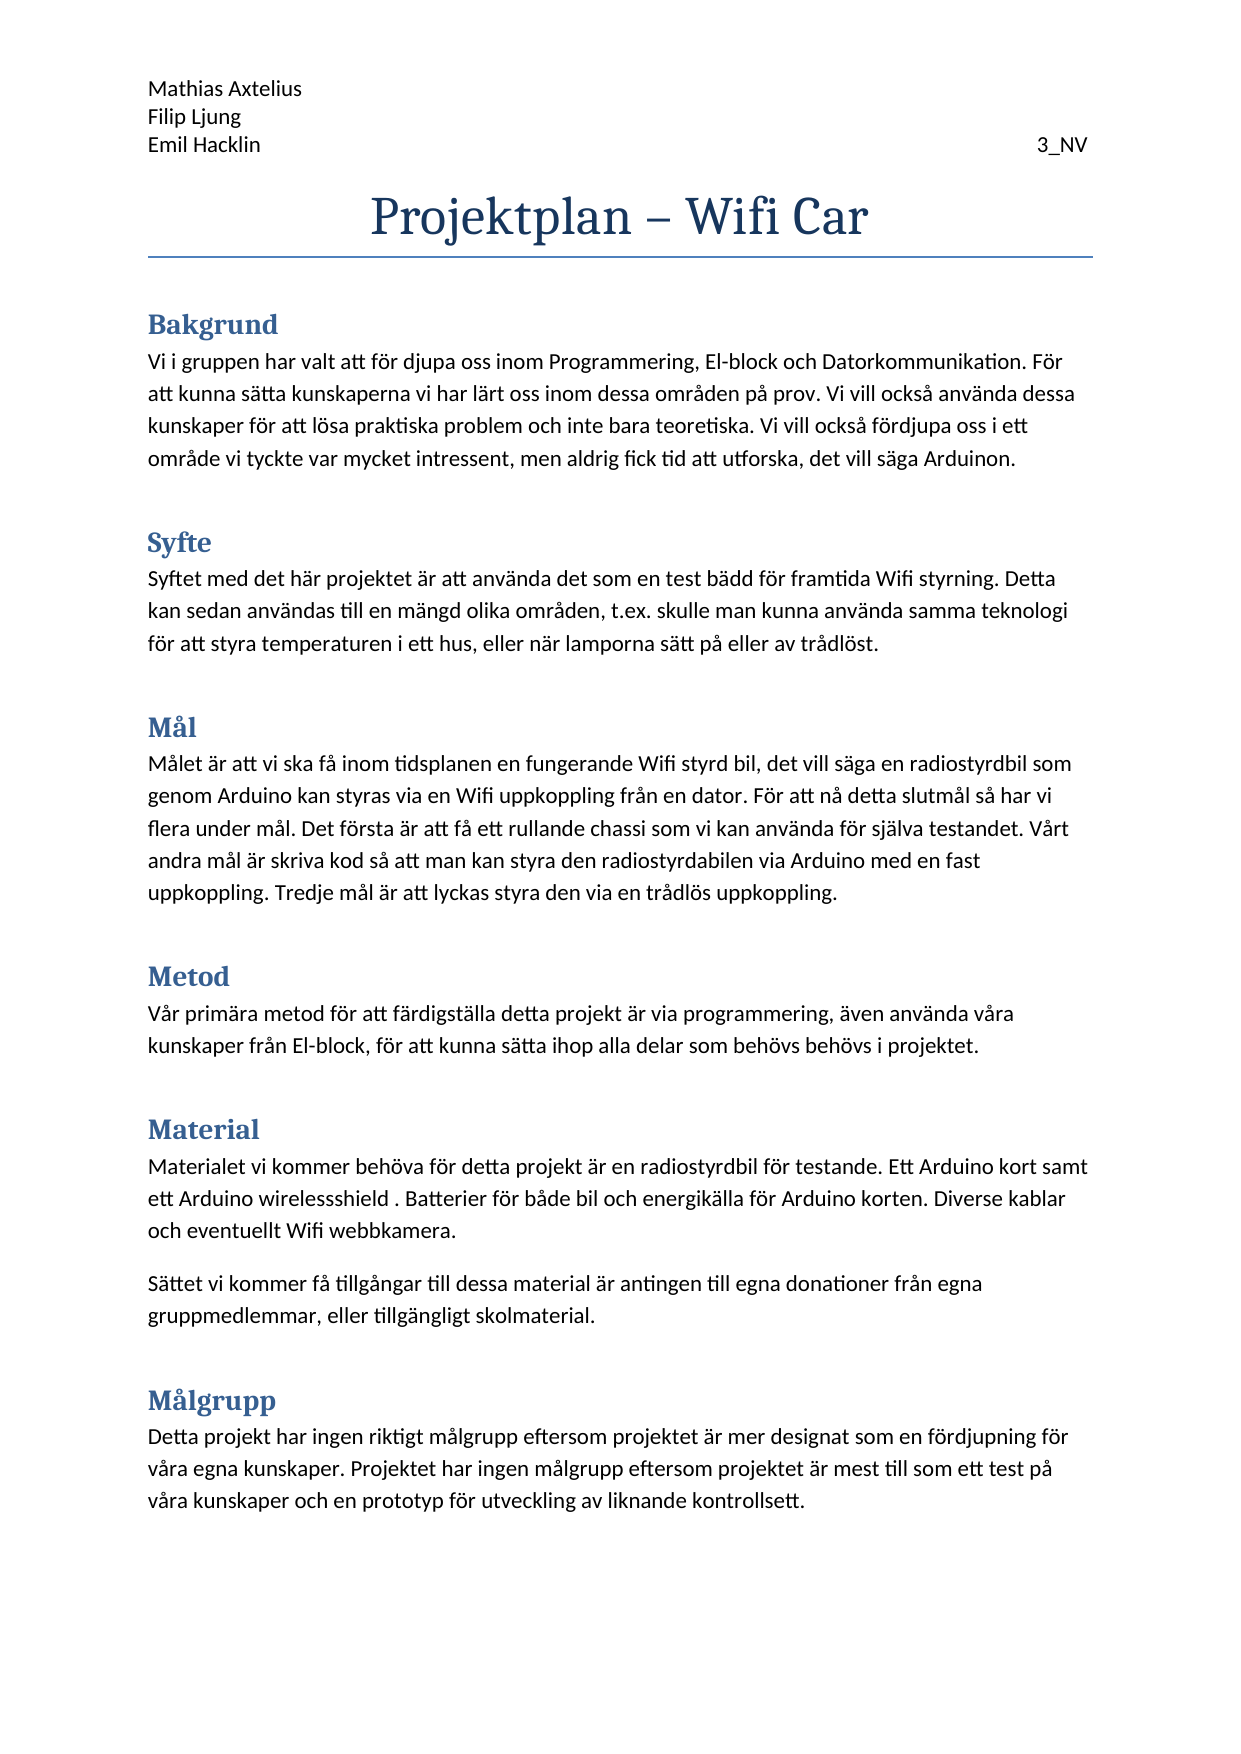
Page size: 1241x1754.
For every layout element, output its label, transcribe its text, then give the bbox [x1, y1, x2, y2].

text Sättet vi kommer få tillgångar till dessa material är antingen till egna donationer från egna gruppmedlemmar, eller tillgängligt skolmaterial. [148, 1269, 1093, 1329]
subtitle Syfte [148, 526, 1093, 559]
text Syftet med det här projektet är att använda det som en test bädd för framtida Wifi styrning. Detta kan sedan användas till en mängd olika områden, t.ex. skulle man kunna använda samma teknologi för att styra temperaturen i ett hus, eller när lamporna sätt på eller av trådlöst. [148, 564, 1093, 657]
subtitle Målgrupp [148, 1384, 1093, 1417]
subtitle Bakgrund [148, 308, 1093, 342]
text Vi i gruppen har valt att för djupa oss inom Programmering, El-block och Datorkommunikation. För att kunna sätta kunskaperna vi har lärt oss inom dessa områden på prov. Vi vill också använda dessa kunskaper för att lösa praktiska problem och inte bara teoretiska. Vi vill också fördjupa oss i ett område vi tyckte var mycket intressent, men aldrig fick tid att utforska, det vill säga Arduinon. [148, 347, 1093, 472]
text Materialet vi kommer behöva för detta projekt är en radiostyrdbil för testande. Ett Arduino kort samt ett Arduino wirelessshield . Batterier för både bil och energikälla för Arduino korten. Diverse kablar och eventuellt Wifi webbkamera. [148, 1152, 1093, 1244]
text Målet är att vi ska få inom tidsplanen en fungerande Wifi styrd bil, det vill säga en radiostyrdbil som genom Arduino kan styras via en Wifi uppkoppling från en dator. För att nå detta slutmål så har vi flera under mål. Det första är att få ett rullande chassi som vi kan använda för själva testandet. Vårt andra mål är skriva kod så att man kan styra den radiostyrdabilen via Arduino med en fast uppkoppling. Tredje mål är att lyckas styra den via en trådlös uppkoppling. [148, 749, 1093, 906]
subtitle Metod [148, 960, 1093, 994]
title Projektplan – Wifi Car [148, 186, 1093, 256]
text Detta projekt har ingen riktigt målgrupp eftersom projektet är mer designat som en fördjupning för våra egna kunskaper. Projektet har ingen målgrupp eftersom projektet är mest till som ett test på våra kunskaper och en prototyp för utveckling av liknande kontrollsett. [148, 1422, 1093, 1514]
text Vår primära metod för att färdigställa detta projekt är via programmering, även använda våra kunskaper från El-block, för att kunna sätta ihop alla delar som behövs behövs i projektet. [148, 999, 1093, 1059]
subtitle Material [148, 1113, 1093, 1147]
subtitle Mål [148, 711, 1093, 744]
